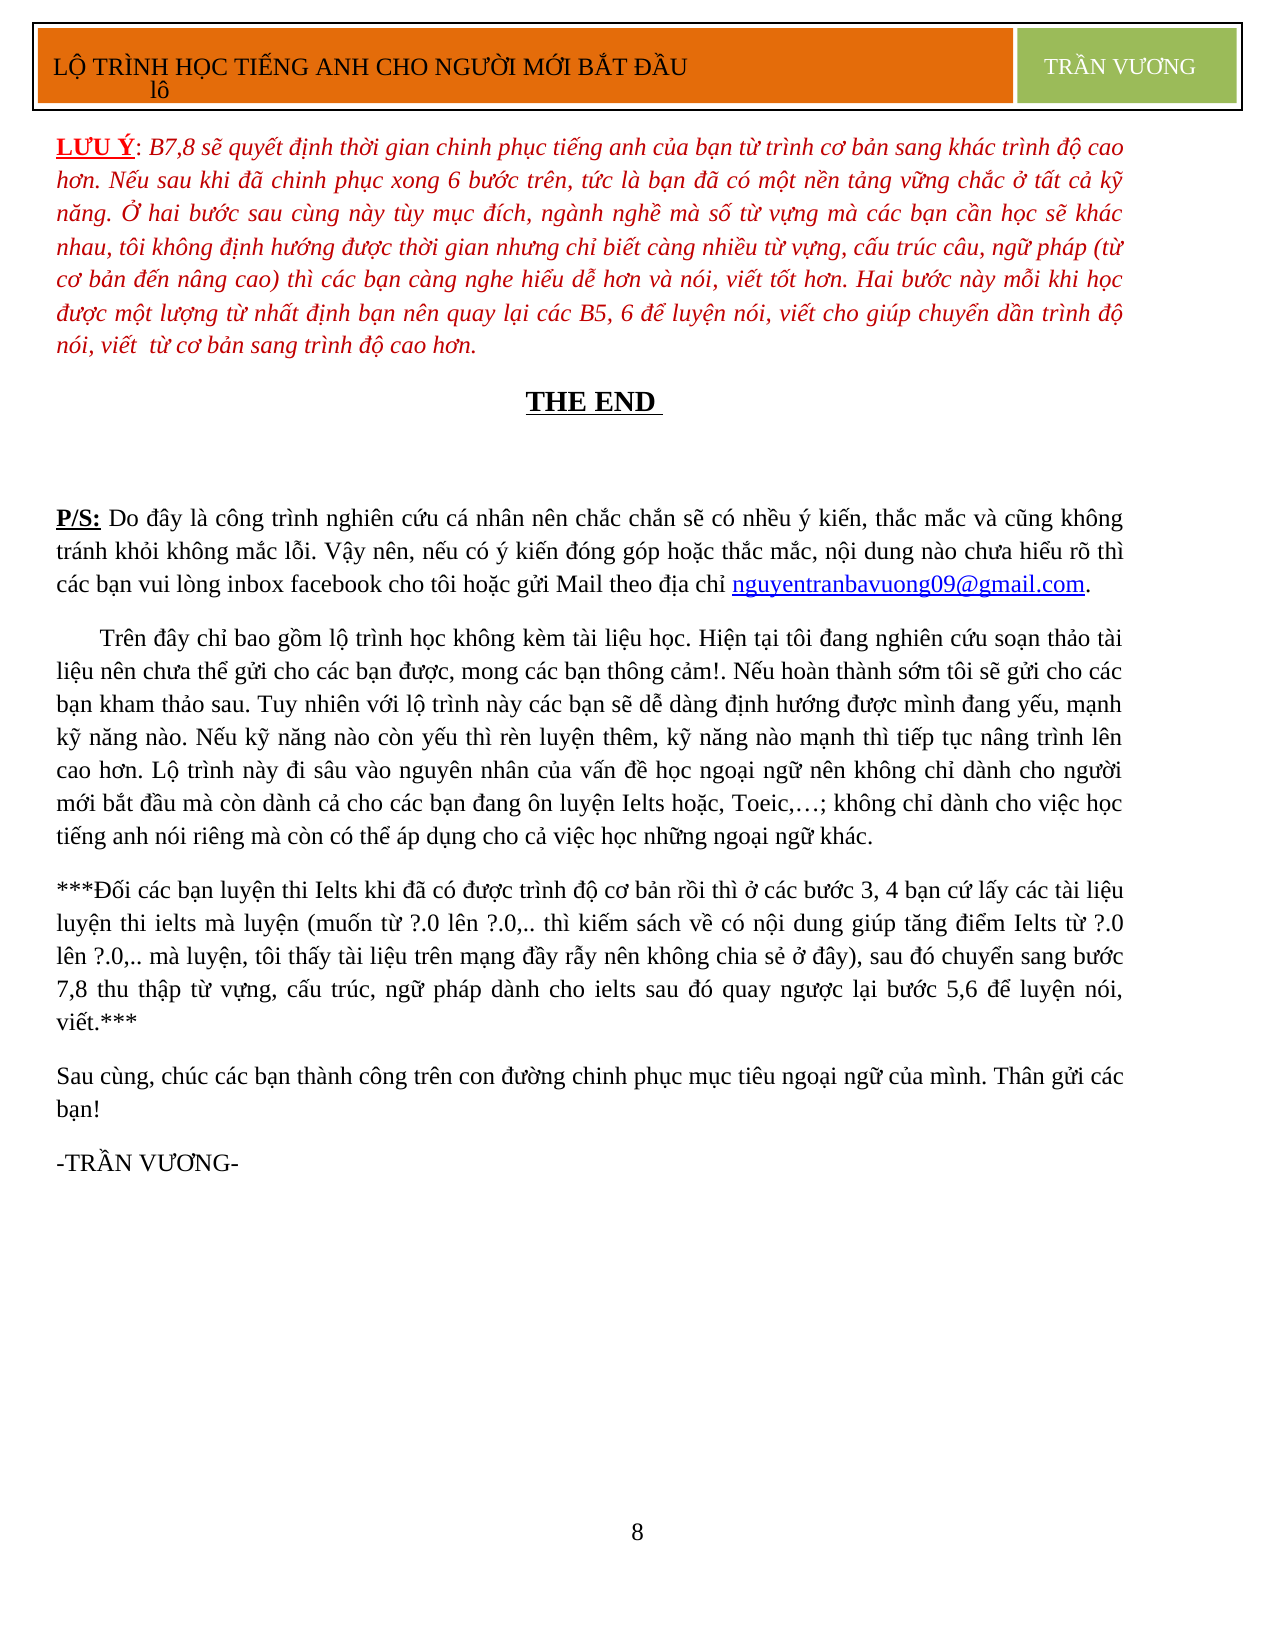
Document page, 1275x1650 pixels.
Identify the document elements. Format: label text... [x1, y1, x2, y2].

text Sau cùng, chúc các bạn thành công trên con đường chinh phục mục tiêu ngoại ngữ của mình. Thân gửi các bạn! [56, 1061, 1125, 1123]
text ***Đối các bạn luyện thi Ielts khi đã có được trình độ cơ bản rồi thì ở các bước 3, 4 bạn cứ lấy các tài liệu luyện thi ielts mà luyện (muốn từ ?.0 lên ?.0,.. thì kiếm sách về có nội dung giúp tăng điểm Ielts từ ?.0 lên ?.0,.. mà luyện, tôi thấy tài liệu trên mạng đầy rẫy nên không chia sẻ ở đây), sau đó chuyển sang bước 7,8 thu thập từ vựng, cấu trúc, ngữ pháp dành cho ielts sau đó quay ngược lại bước 5,6 để luyện nói, viết.*** [56, 875, 1125, 1036]
text THE END [56, 384, 1125, 418]
text -TRẦN VƯƠNG- [56, 1148, 1125, 1177]
text P/S: Do đây là công trình nghiên cứu cá nhân nên chắc chắn sẽ có nhều ý kiến, thắc mắc và cũng không tránh khỏi không mắc lỗi. Vậy nên, nếu có ý kiến đóng góp hoặc thắc mắc, nội dung nào chưa hiểu rõ thì các bạn vui lòng inbox facebook cho tôi hoặc gửi Mail theo địa chỉ nguyentranbavuong09@gmail.com. [56, 503, 1125, 598]
text LƯU Ý: B7,8 sẽ quyết định thời gian chinh phục tiếng anh của bạn từ trình cơ bản sang khác trình độ cao hơn. Nếu sau khi đã chinh phục xong 6 bước trên, tức là bạn đã có một nền tảng vững chắc ở tất cả kỹ năng. Ở hai bước sau cùng này tùy mục đích, ngành nghề mà số từ vựng mà các bạn cần học sẽ khác nhau, tôi không định hướng được thời gian nhưng chỉ biết càng nhiều từ vựng, cấu trúc câu, ngữ pháp (từ cơ bản đến nâng cao) thì các bạn càng nghe hiểu dễ hơn và nói, viết tốt hơn. Hai bước này mỗi khi học được một lượng từ nhất định bạn nên quay lại các B5, 6 để luyện nói, viết cho giúp chuyển dần trình độ nói, viết từ cơ bản sang trình độ cao hơn. [56, 132, 1125, 359]
text Trên đây chỉ bao gồm lộ trình học không kèm tài liệu học. Hiện tại tôi đang nghiên cứu soạn thảo tài liệu nên chưa thể gửi cho các bạn được, mong các bạn thông cảm!. Nếu hoàn thành sớm tôi sẽ gửi cho các bạn kham thảo sau. Tuy nhiên với lộ trình này các bạn sẽ dễ dàng định hướng được mình đang yếu, mạnh kỹ năng nào. Nếu kỹ năng nào còn yếu thì rèn luyện thêm, kỹ năng nào mạnh thì tiếp tục nâng trình lên cao hơn. Lộ trình này đi sâu vào nguyên nhân của vấn đề học ngoại ngữ nên không chỉ dành cho người mới bắt đầu mà còn dành cả cho các bạn đang ôn luyện Ielts hoặc, Toeic,…; không chỉ dành cho việc học tiếng anh nói riêng mà còn có thể áp dụng cho cả việc học những ngoại ngữ khác. [56, 623, 1125, 850]
